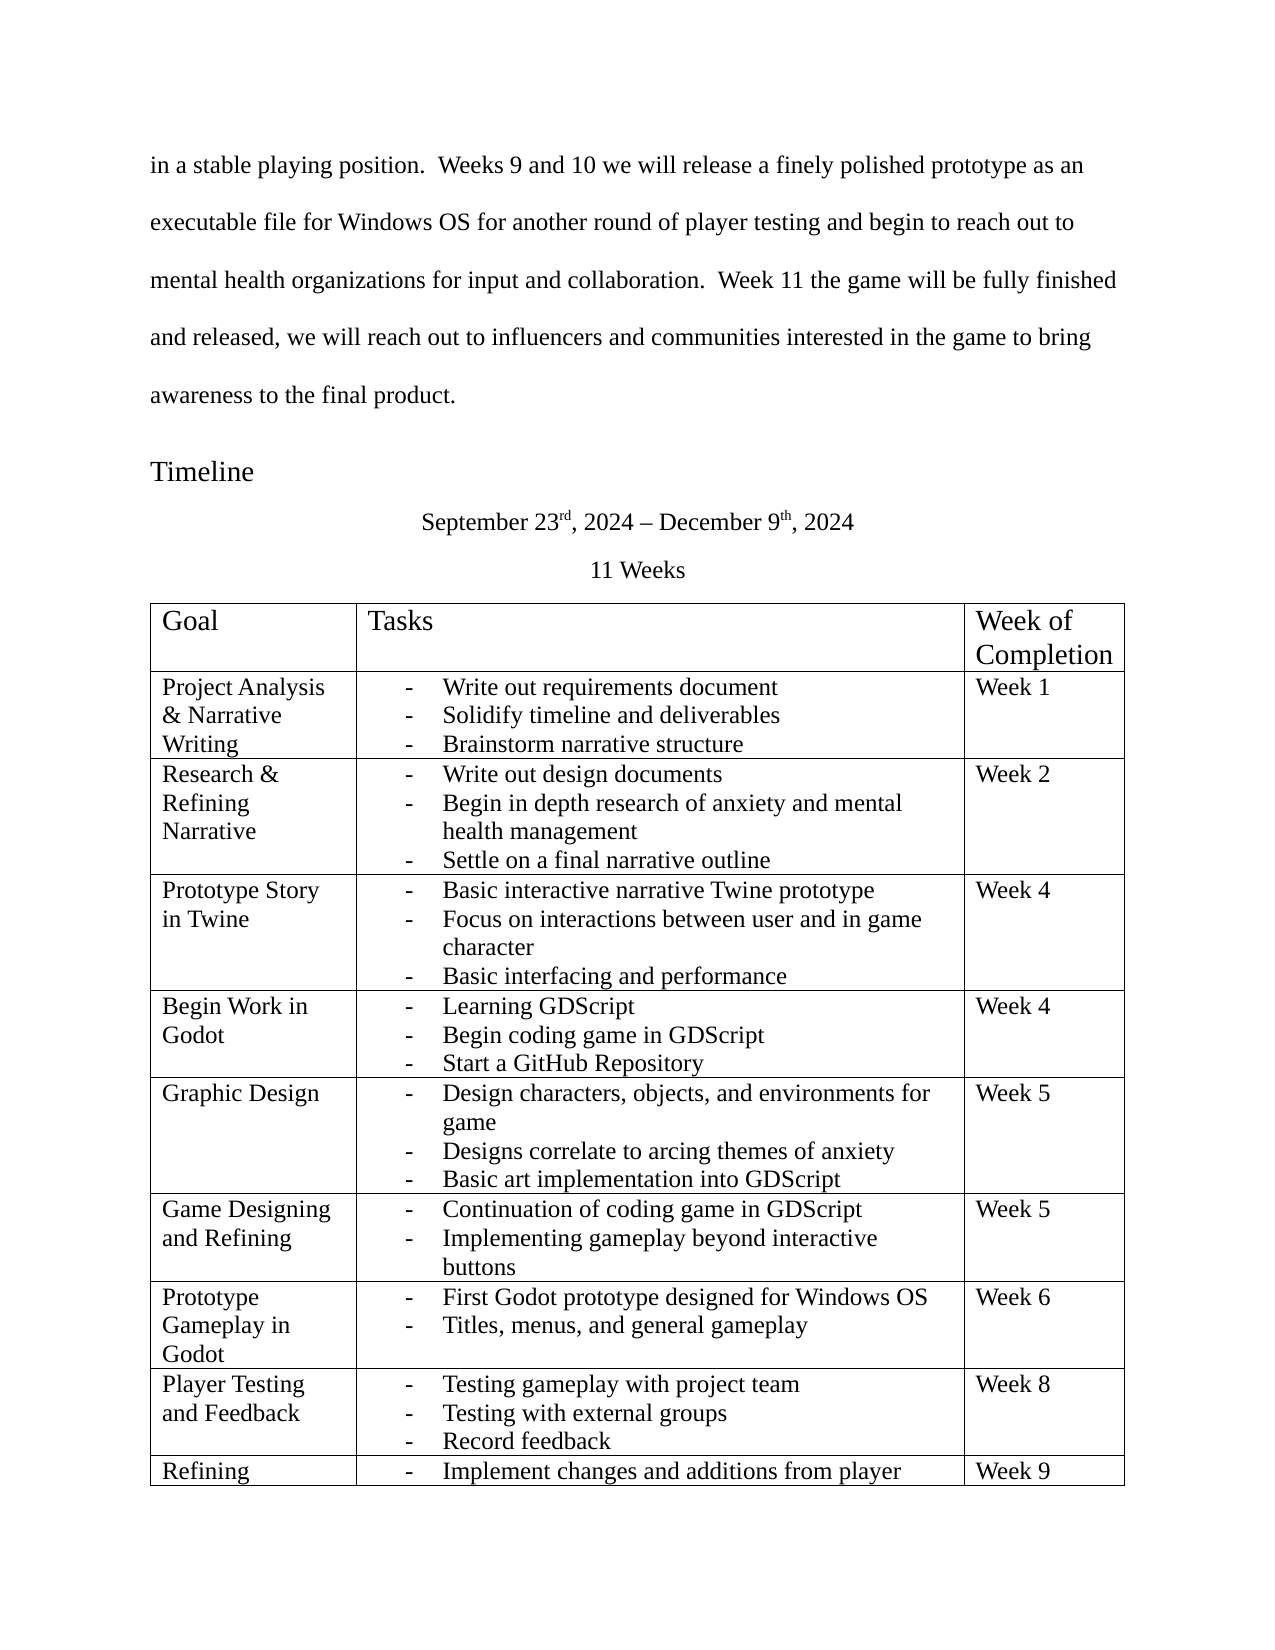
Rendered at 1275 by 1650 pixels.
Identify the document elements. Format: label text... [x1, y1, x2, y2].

table_cell Week 5 [965, 1078, 1124, 1193]
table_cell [151, 1456, 356, 1485]
table_cell Week 8 [965, 1369, 1124, 1455]
text Timeline [150, 454, 1125, 488]
table_cell Player Testing and Feedback [151, 1369, 356, 1455]
table_cell Begin Work in Godot [151, 991, 356, 1077]
table_header Goal [151, 604, 356, 671]
table_header Week of Completion [965, 604, 1124, 671]
table_cell Learning GDScript Begin coding game in GDScript Start a GitHub Repository [357, 991, 964, 1077]
table_cell Write out requirements document Solidify timeline and deliverables Brainstorm narrative structure [357, 672, 964, 758]
table_cell Game Designing and Refining [151, 1194, 356, 1281]
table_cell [357, 1456, 964, 1485]
table_cell Week 5 [965, 1194, 1124, 1281]
table_header Tasks [357, 604, 964, 671]
table_cell Prototype Gameplay in Godot [151, 1282, 356, 1368]
table_cell Graphic Design [151, 1078, 356, 1193]
table_cell First Godot prototype designed for Windows OS Titles, menus, and general gameplay [357, 1282, 964, 1368]
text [150, 150, 1125, 409]
table_cell Week 4 [965, 991, 1124, 1077]
text 11 Weeks [150, 555, 1125, 583]
table_cell Research & Refining Narrative [151, 759, 356, 874]
table_cell Testing gameplay with project team Testing with external groups Record feedback [357, 1369, 964, 1455]
table_cell Basic interactive narrative Twine prototype Focus on interactions between user and in game character Basic interfacing and performance [357, 875, 964, 990]
table_cell Project Analysis & Narrative Writing [151, 672, 356, 758]
table_cell Week 1 [965, 672, 1124, 758]
table_cell Prototype Story in Twine [151, 875, 356, 990]
table_cell Week 2 [965, 759, 1124, 874]
table_cell Week 6 [965, 1282, 1124, 1368]
table_cell Week 9 [965, 1456, 1124, 1485]
table_cell Week 4 [965, 875, 1124, 990]
table_cell Write out design documents Begin in depth research of anxiety and mental health management Settle on a final narrative outline [357, 759, 964, 874]
text September 23rd, 2024 – December 9th, 2024 [150, 507, 1125, 536]
table_cell Design characters, objects, and environments for game Designs correlate to arcing themes of anxiety Basic art implementation into GDScript [357, 1078, 964, 1193]
table_cell Continuation of coding game in GDScript Implementing gameplay beyond interactive buttons [357, 1194, 964, 1281]
